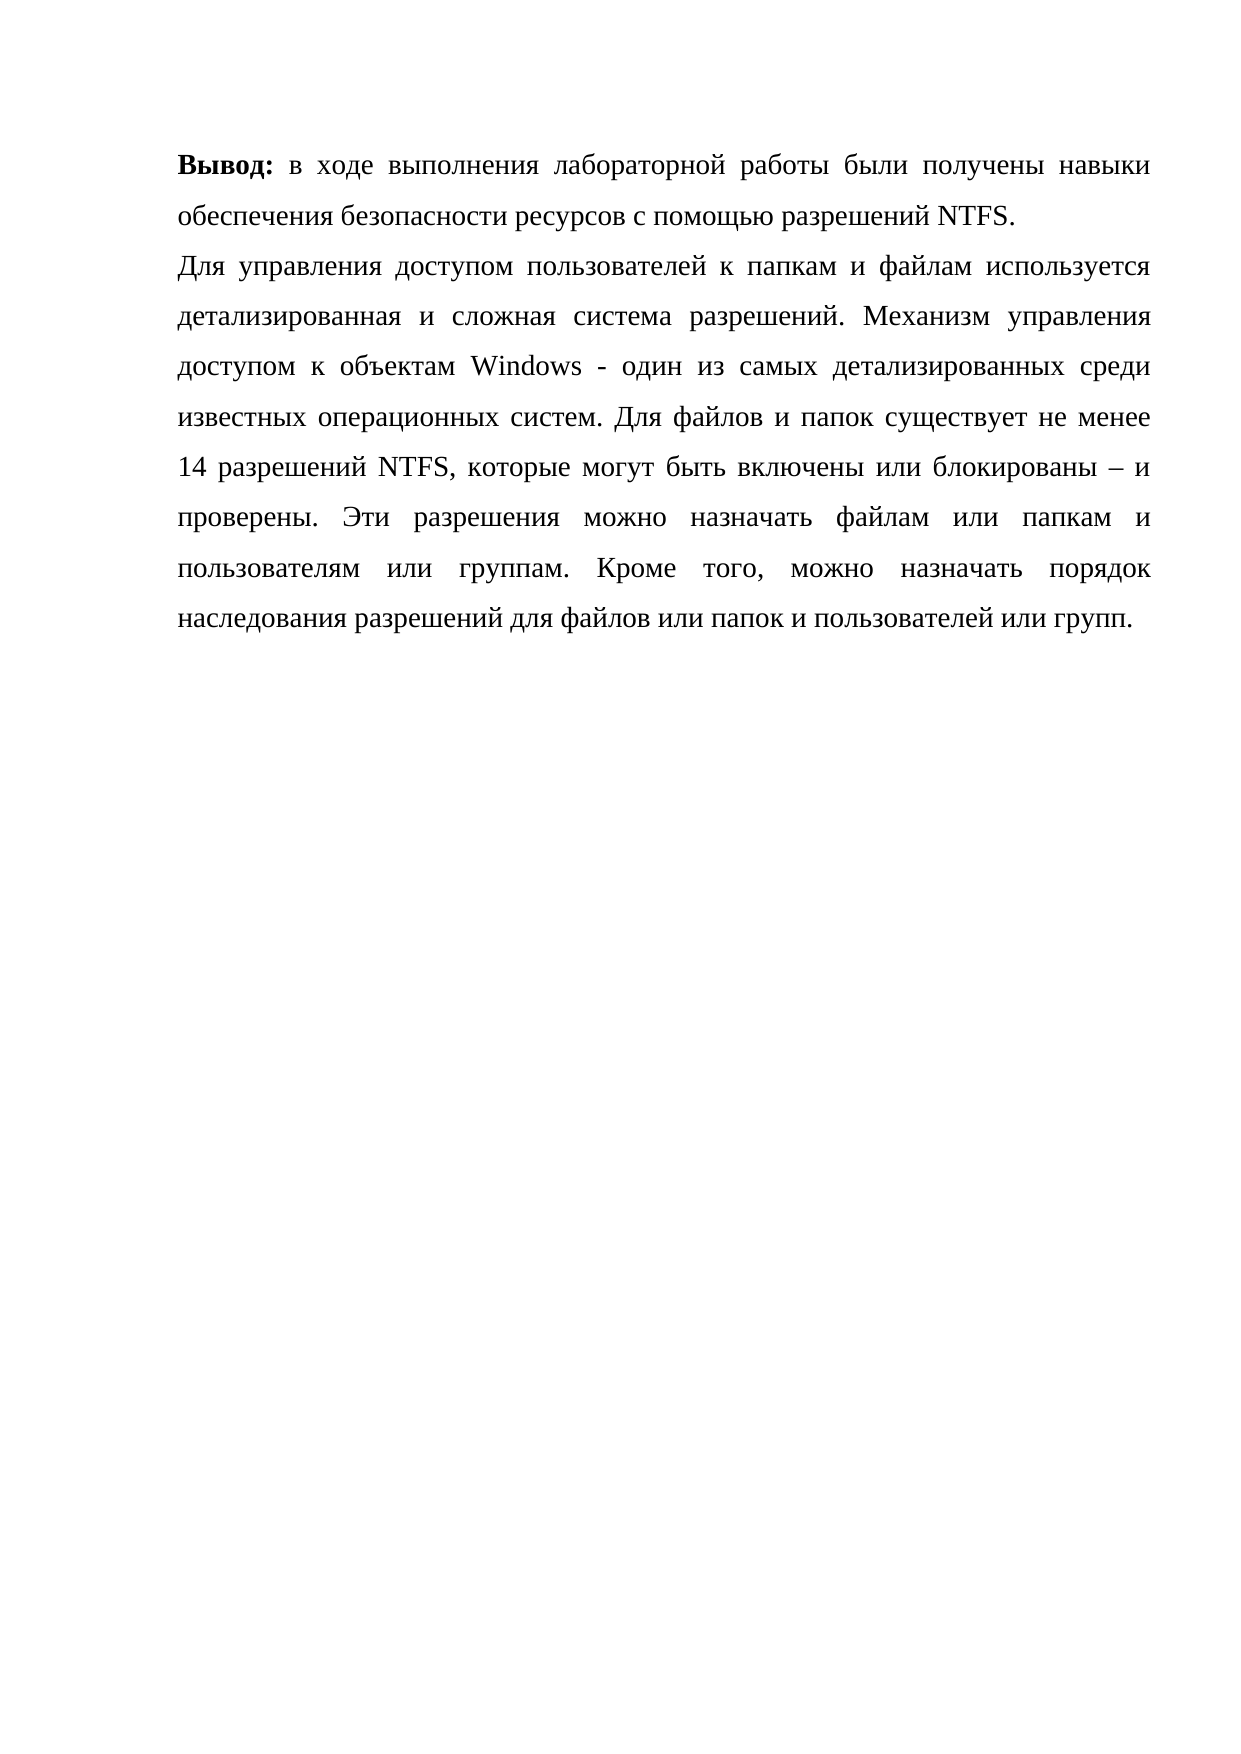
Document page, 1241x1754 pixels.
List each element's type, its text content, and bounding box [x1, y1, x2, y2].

text Вывод: в ходе выполнения лабораторной работы были получены навыки обеспечения безопасности ресурсов с помощью разрешений NTFS. [177, 147, 1152, 231]
text Для управления доступом пользователей к папкам и файлам используется детализированная и сложная система разрешений. Механизм управления доступом к объектам Windows - один из самых детализированных среди известных операционных систем. Для файлов и папок существует не менее 14 разрешений NTFS, которые могут быть включены или блокированы – и проверены. Эти разрешения можно назначать файлам или папкам и пользователям или группам. Кроме того, можно назначать порядок наследования разрешений для файлов или папок и пользователей или групп. [177, 248, 1152, 634]
